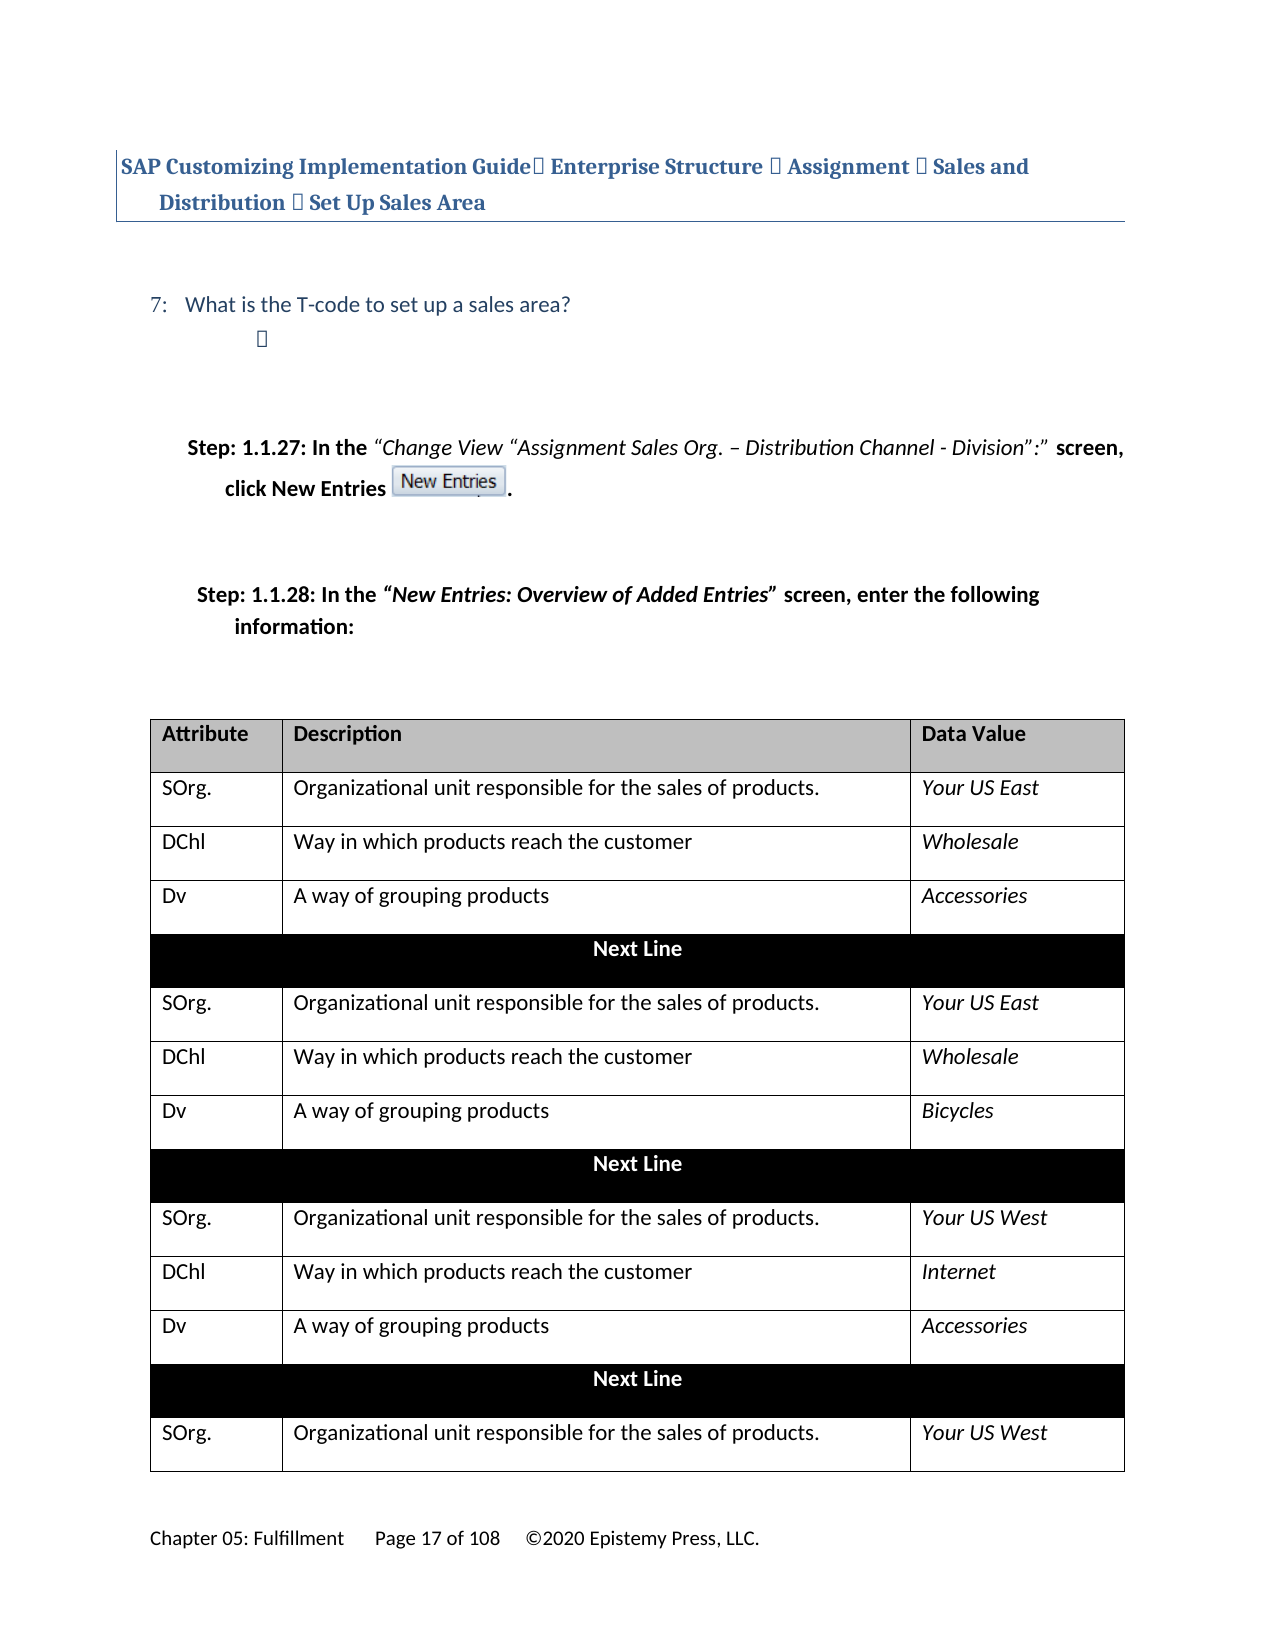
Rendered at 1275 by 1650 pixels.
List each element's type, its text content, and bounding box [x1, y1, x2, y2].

table_cell Internet [911, 1257, 1124, 1310]
table_cell Dv [151, 1096, 282, 1148]
table_cell Wholesale [911, 827, 1124, 880]
table_cell Way in which products reach the customer [283, 827, 910, 880]
table_cell DChl [151, 1257, 282, 1310]
table_cell Organizational unit responsible for the sales of products. [283, 1203, 910, 1256]
text In the “Change View “Assignment Sales Org. – Distribution Channel - Division”:” screen, click New Entries . [187, 433, 1125, 502]
table_cell Next Line [151, 935, 1124, 987]
table_cell SOrg. [151, 773, 282, 826]
table_cell Next Line [151, 1365, 1124, 1417]
table_cell Accessories [911, 881, 1124, 933]
table_cell Accessories [911, 1311, 1124, 1363]
text In the “New Entries: Overview of Added Entries” screen, enter the following information: [197, 580, 1125, 640]
table_cell Your US East [911, 773, 1124, 826]
table_cell Dv [151, 881, 282, 933]
table_cell DChl [151, 827, 282, 880]
text SAP Customizing Implementation Guide Enterprise Structure  Assignment  Sales and Distribution  Set Up Sales Area [117, 150, 1125, 221]
table_cell Your US West [911, 1203, 1124, 1256]
table_cell SOrg. [151, 988, 282, 1041]
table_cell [283, 1257, 910, 1310]
text What is the T-code to set up a sales area?  [150, 291, 1125, 354]
table_cell A way of grouping products [283, 881, 910, 933]
table_cell A way of grouping products [283, 1311, 910, 1363]
table_header Data Value [911, 720, 1124, 772]
table_cell Organizational unit responsible for the sales of products. [283, 988, 910, 1041]
table_cell Way in which products reach the customer [283, 1042, 910, 1095]
table_cell Wholesale [911, 1042, 1124, 1095]
table_cell Organizational unit responsible for the sales of products. [283, 773, 910, 826]
table_header Attribute [151, 720, 282, 772]
table_cell DChl [151, 1042, 282, 1095]
table_cell SOrg. [151, 1418, 282, 1471]
table_cell Your US East [911, 988, 1124, 1041]
table_header Description [283, 720, 910, 772]
table_cell Next Line [151, 1150, 1124, 1202]
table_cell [283, 1418, 910, 1471]
table_cell SOrg. [151, 1203, 282, 1256]
table_cell Dv [151, 1311, 282, 1363]
picture [391, 465, 507, 497]
table_cell Your US West [911, 1418, 1124, 1471]
table_cell Bicycles [911, 1096, 1124, 1148]
table_cell A way of grouping products [283, 1096, 910, 1148]
